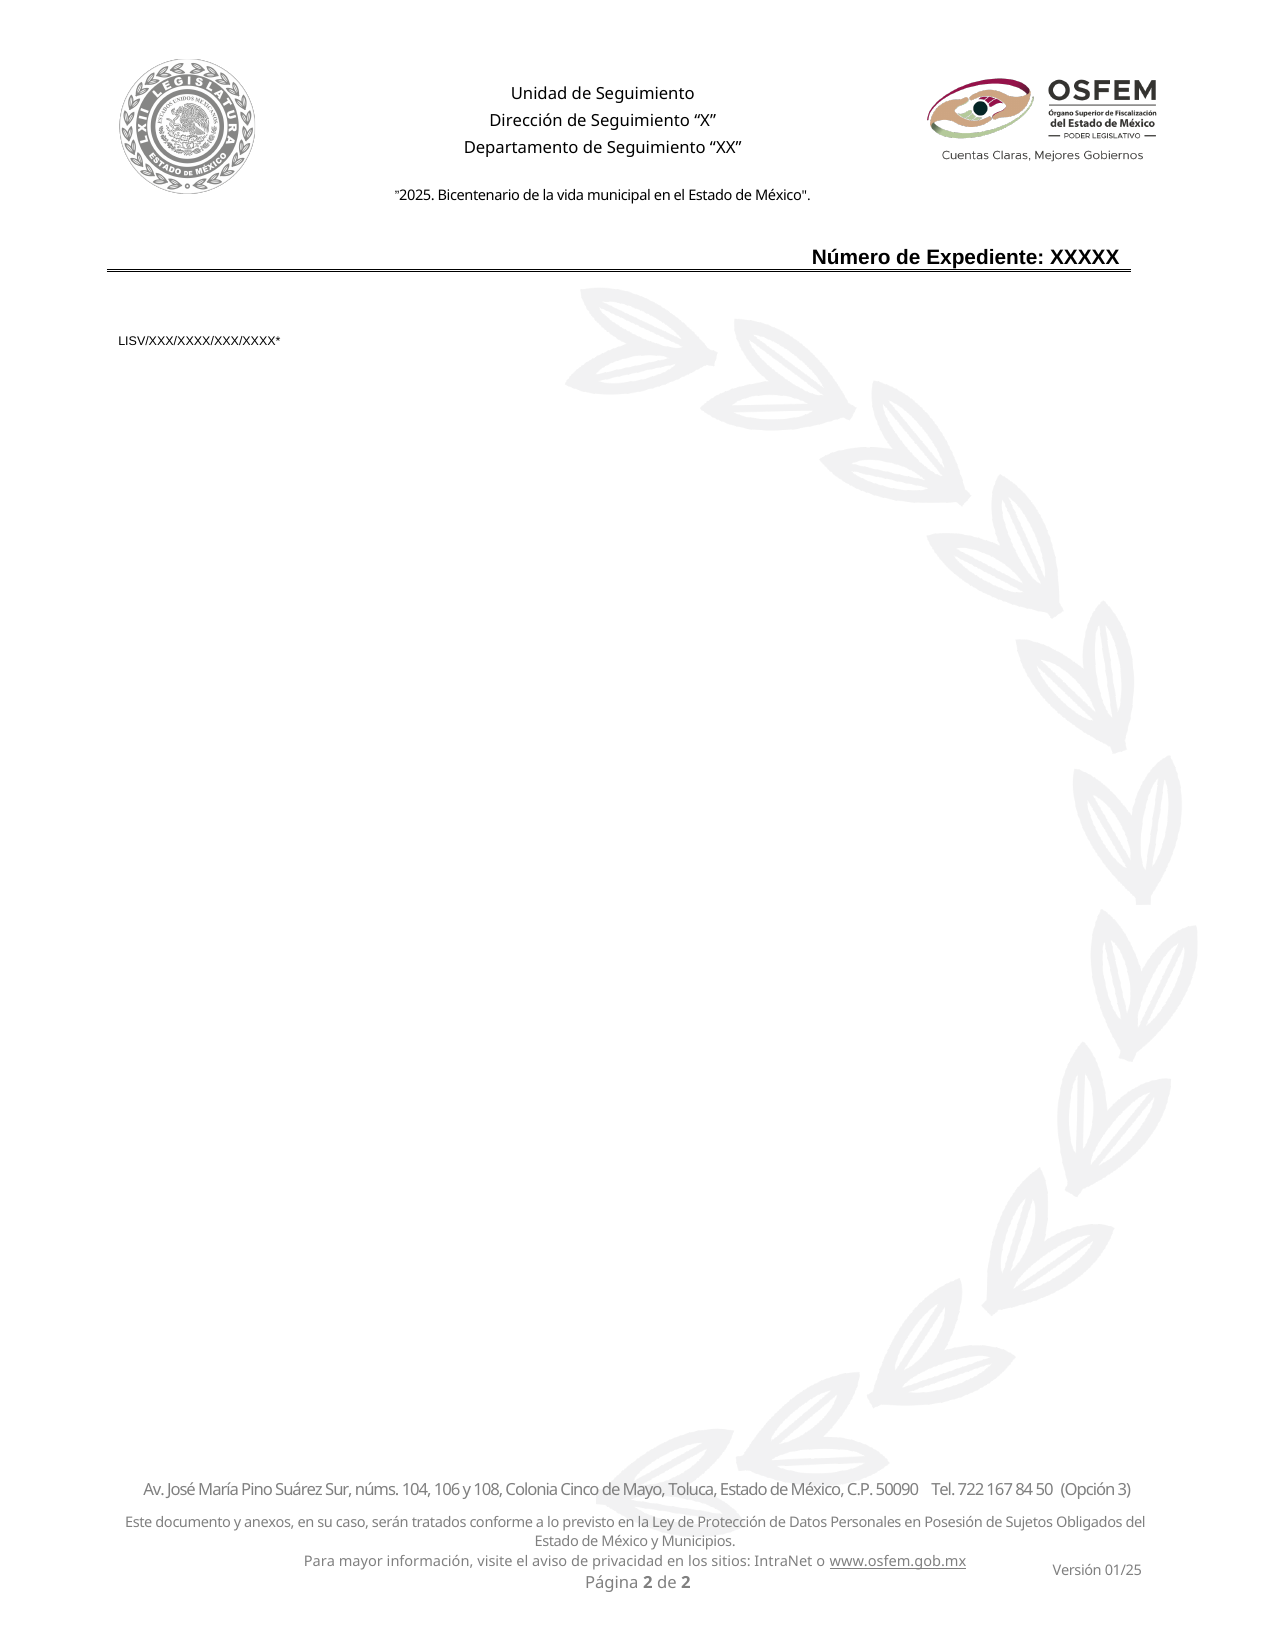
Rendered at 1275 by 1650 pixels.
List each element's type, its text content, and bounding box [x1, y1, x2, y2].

picture [118, 59, 256, 195]
picture [564, 287, 1198, 1537]
picture [923, 69, 1161, 167]
text LISV/XXX/XXXX/XXX/XXXX* [118, 333, 1157, 348]
